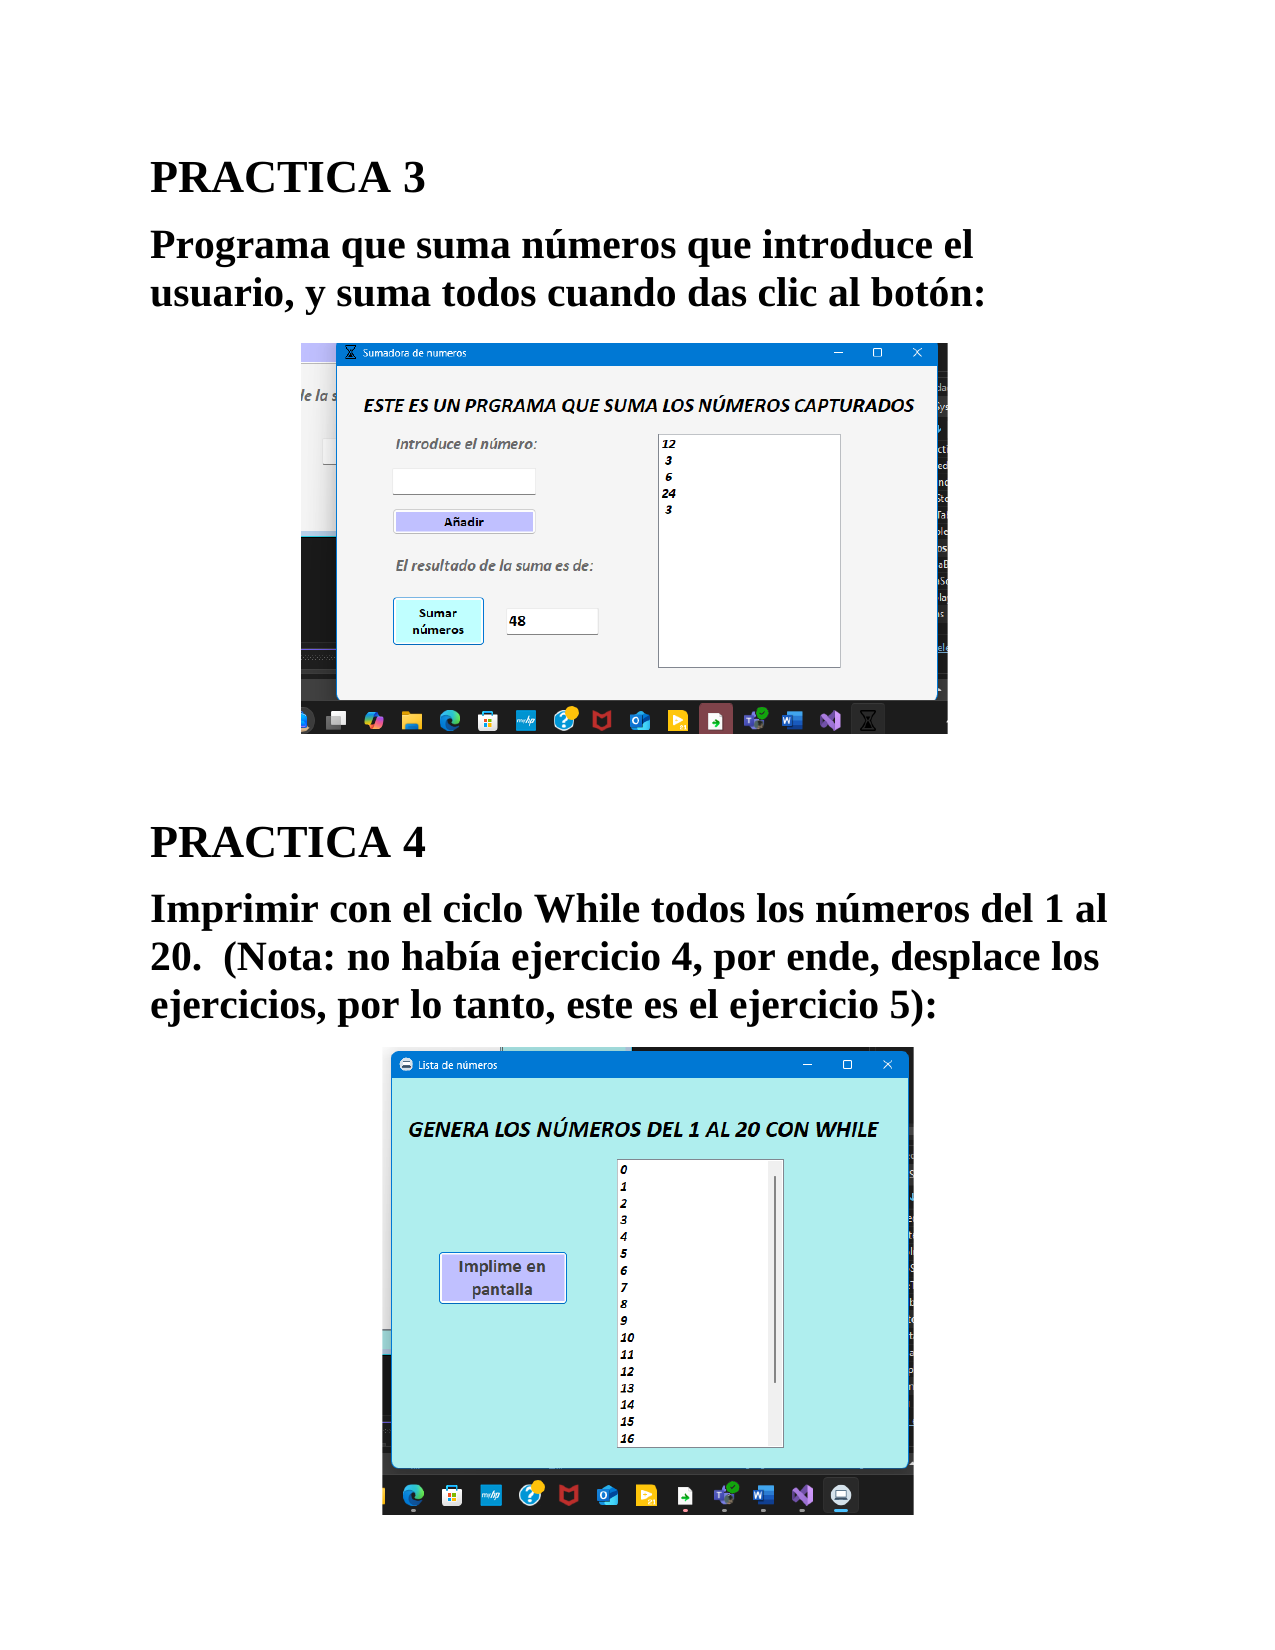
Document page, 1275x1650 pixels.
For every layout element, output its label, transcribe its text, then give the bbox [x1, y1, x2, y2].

picture [301, 343, 948, 734]
picture [382, 1047, 914, 1515]
text PRACTICA 4 [150, 814, 1125, 867]
text PRACTICA 3 [150, 150, 1125, 203]
text Imprimir con el ciclo While todos los números del 1 al 20. (Nota: no había ejercicio 4, por ende, desplace los ejercicios, por lo tanto, este es el ejercicio 5): [150, 884, 1125, 1027]
text Programa que suma números que introduce el usuario, y suma todos cuando das clic al botón: [150, 219, 1125, 315]
